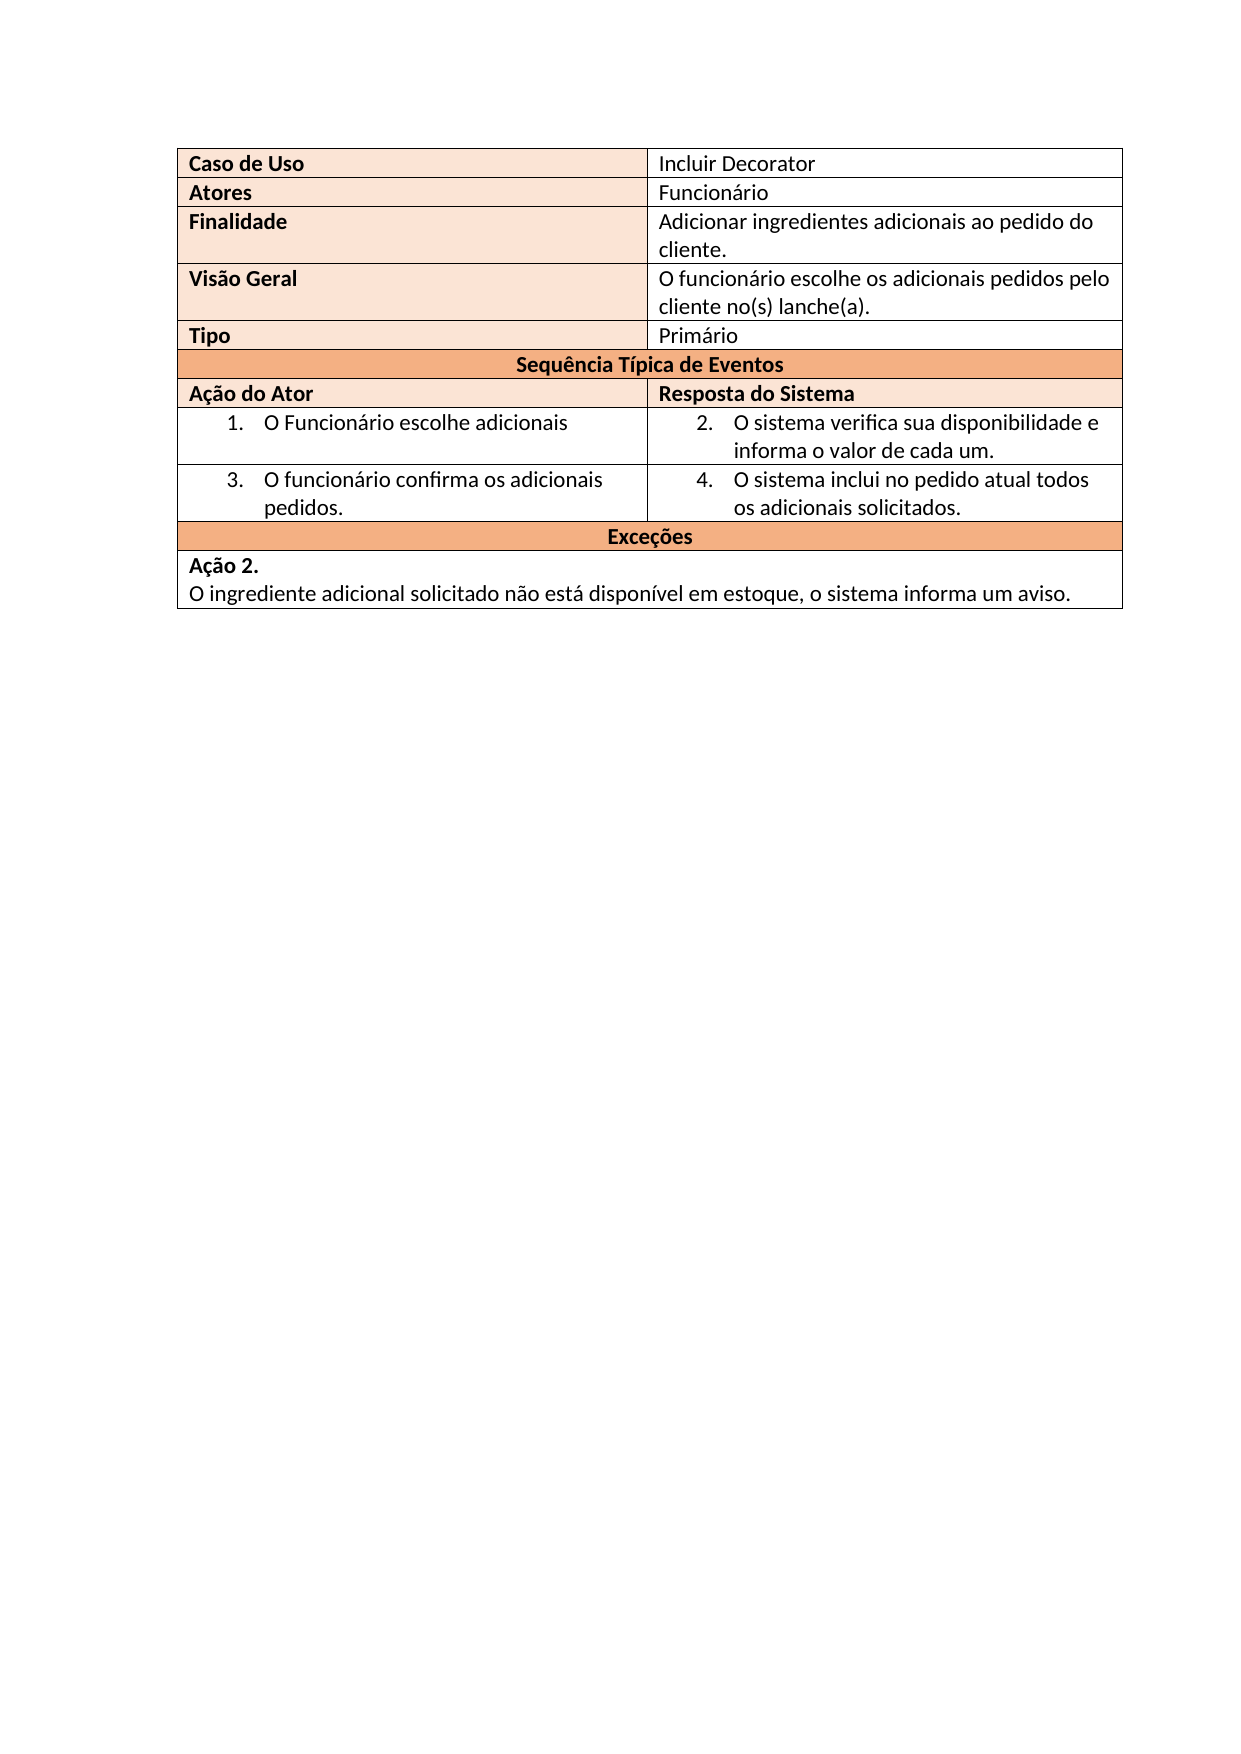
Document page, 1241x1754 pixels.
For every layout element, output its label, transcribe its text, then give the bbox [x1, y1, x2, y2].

table_cell Funcionário [648, 178, 1122, 206]
table_cell Ação 2. O ingrediente adicional solicitado não está disponível em estoque, o sistema informa um aviso. [178, 551, 1122, 607]
table_cell Tipo [178, 321, 647, 349]
table_cell Finalidade [178, 207, 647, 263]
table_cell O funcionário escolhe os adicionais pedidos pelo cliente no(s) lanche(a). [648, 264, 1122, 320]
table_cell Resposta do Sistema [648, 379, 1122, 407]
table_header Caso de Uso [178, 149, 647, 177]
table_cell O funcionário confirma os adicionais pedidos. [178, 465, 647, 521]
table_cell Visão Geral [178, 264, 647, 320]
table_cell Adicionar ingredientes adicionais ao pedido do cliente. [648, 207, 1122, 263]
table_cell Primário [648, 321, 1122, 349]
table_cell O Funcionário escolhe adicionais [178, 408, 647, 464]
table_cell O sistema verifica sua disponibilidade e informa o valor de cada um. [648, 408, 1122, 464]
table_cell Ação do Ator [178, 379, 647, 407]
table_cell Exceções [178, 522, 1122, 550]
table_cell Atores [178, 178, 647, 206]
table_cell O sistema inclui no pedido atual todos os adicionais solicitados. [648, 465, 1122, 521]
table_cell Sequência Típica de Eventos [178, 350, 1122, 378]
table_header Incluir Decorator [648, 149, 1122, 177]
